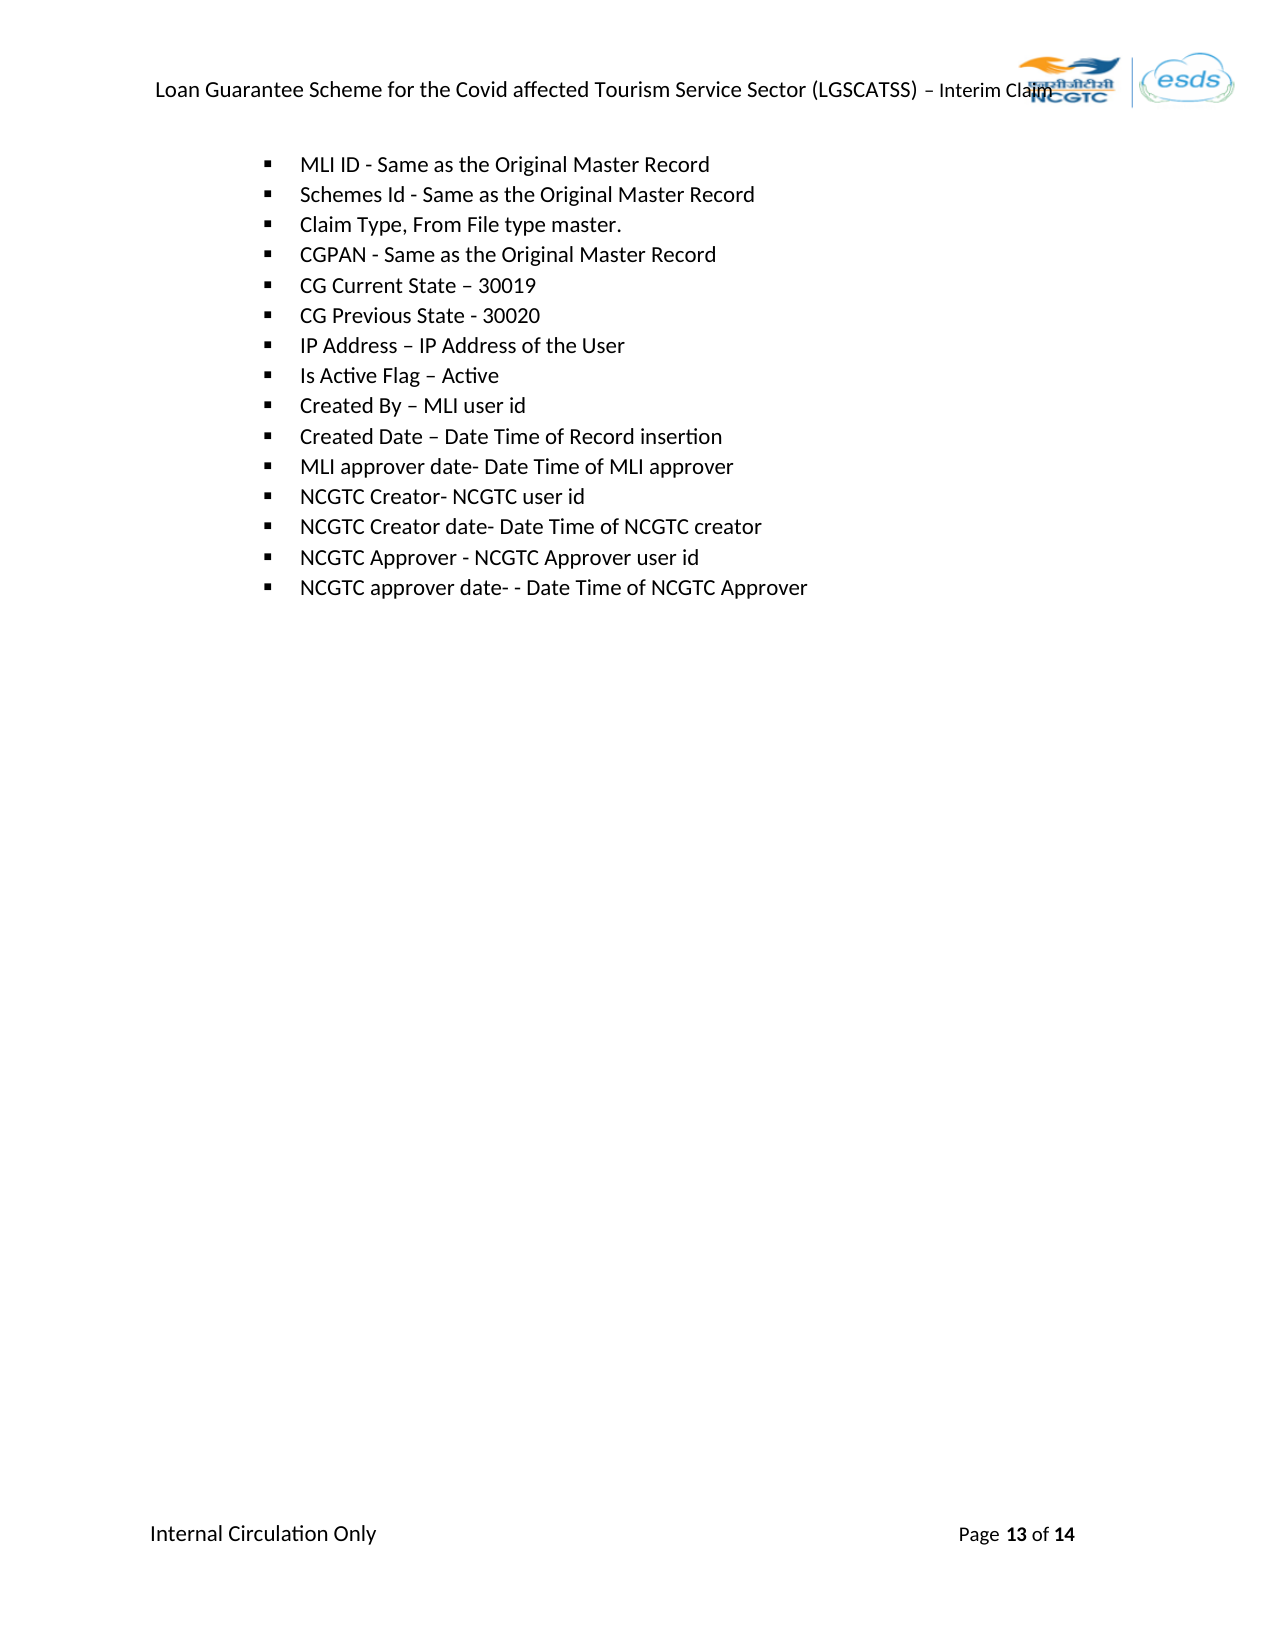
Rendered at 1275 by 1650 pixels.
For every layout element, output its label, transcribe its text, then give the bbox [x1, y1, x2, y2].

list MLI approver date- Date Time of MLI approver [262, 452, 1125, 480]
list Claim Type, From File type master. [262, 210, 1125, 238]
list NCGTC Creator date- Date Time of NCGTC creator [262, 512, 1125, 541]
list NCGTC approver date- - Date Time of NCGTC Approver [262, 573, 1125, 601]
list IP Address – IP Address of the User [262, 331, 1125, 359]
list Schemes Id - Same as the Original Master Record [262, 180, 1125, 208]
list MLI ID - Same as the Original Master Record [262, 150, 1125, 178]
picture [1012, 43, 1243, 118]
list NCGTC Approver - NCGTC Approver user id [262, 543, 1125, 571]
list Created Date – Date Time of Record insertion [262, 422, 1125, 450]
list CGPAN - Same as the Original Master Record [262, 241, 1125, 269]
list CG Current State – 30019 [262, 271, 1125, 299]
list NCGTC Creator- NCGTC user id [262, 482, 1125, 510]
list Created By – MLI user id [262, 392, 1125, 420]
list Is Active Flag – Active [262, 361, 1125, 389]
list CG Previous State - 30020 [262, 301, 1125, 329]
